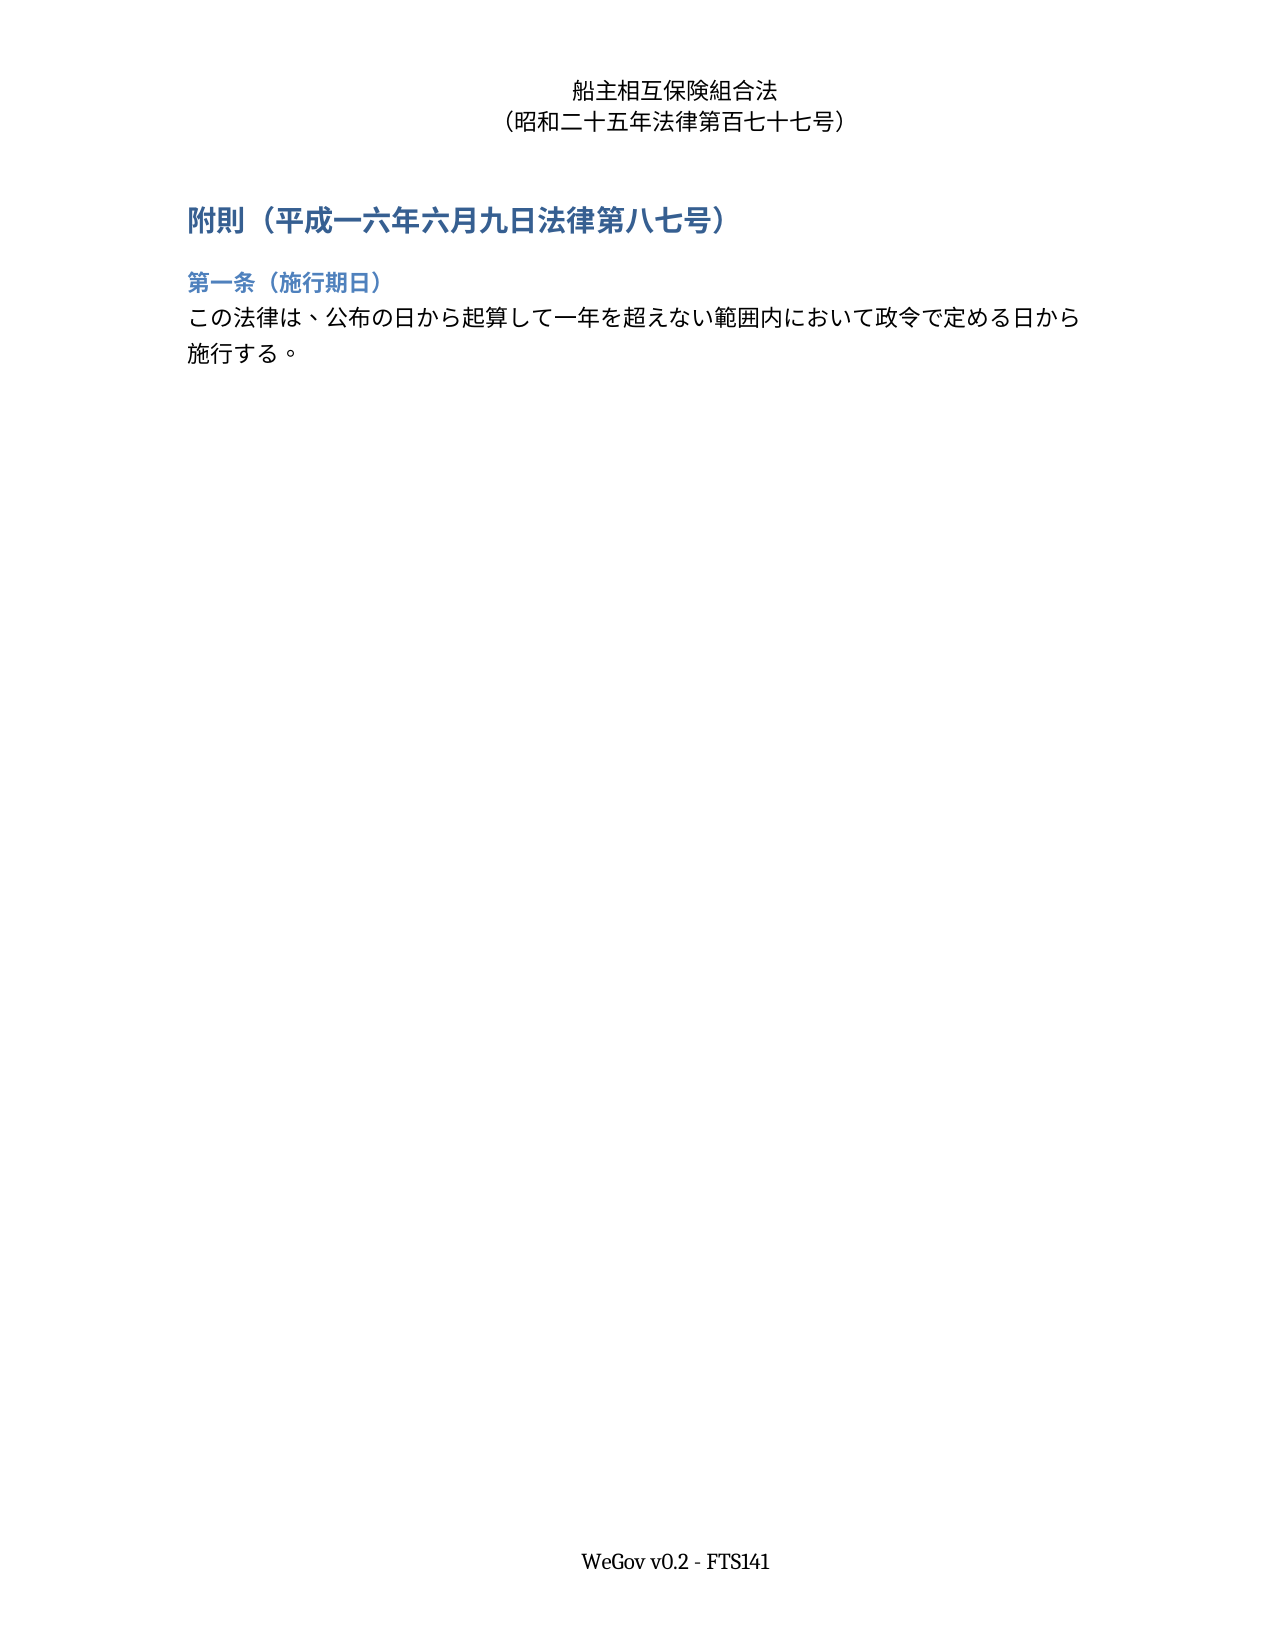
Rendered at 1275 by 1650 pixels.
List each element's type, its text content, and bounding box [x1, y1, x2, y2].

subtitle 附則（平成一六年六月九日法律第八七号） [187, 200, 1087, 240]
text この法律は、公布の日から起算して一年を超えない範囲内において政令で定める日から施行する。 [187, 302, 1087, 369]
subtitle 第一条（施行期日） [187, 266, 1087, 298]
